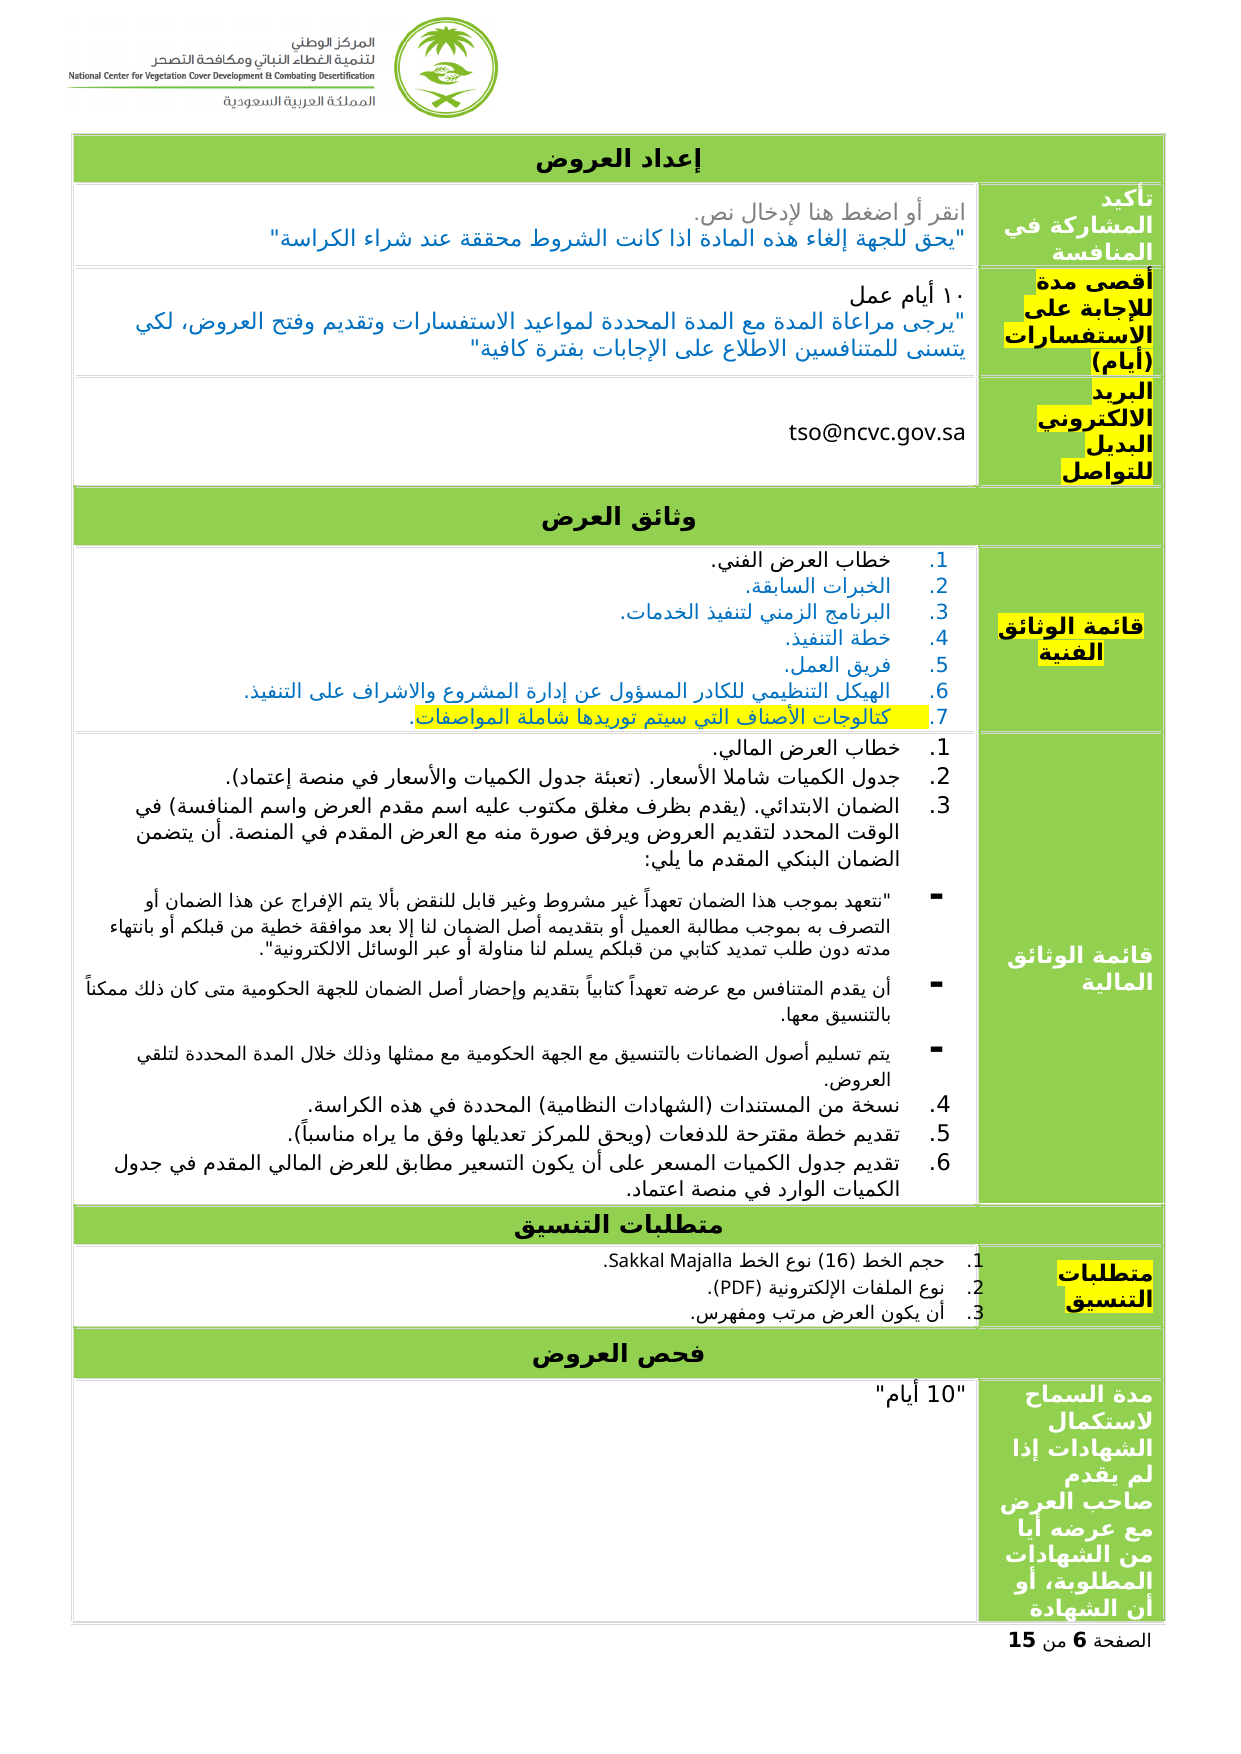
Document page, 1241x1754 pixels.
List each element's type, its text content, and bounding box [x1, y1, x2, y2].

table_cell قائمة الوثائق المالية [978, 731, 1165, 1203]
table_cell قائمة الوثائق الفنية [978, 545, 1165, 731]
table_cell حجم الخط (16) نوع الخط Sakkal Majalla. نوع الملفات الإلكترونية (PDF). أن يكون العرض مرتب ومفهرس. [74, 1244, 977, 1326]
table_cell أقصى مدة للإجابة على الاستفسارات (أيام) [978, 265, 1148, 375]
table_cell أقصى مدة للإجابة على الاستفسارات (أيام) [1138, 265, 1165, 375]
table_cell خطاب العرض المالي. جدول الكميات شاملا الأسعار. (تعبئة جدول الكميات والأسعار في منصة إعتماد). الضمان الابتدائي. (يقدم بظرف مغلق مكتوب عليه اسم مقدم العرض واسم المنافسة) في الوقت المحدد لتقديم العروض ويرفق صورة منه مع العرض المقدم في المنصة. أن يتضمن الضمان البنكي المقدم ما يلي: "نتعهد بموجب هذا الضمان تعهداً غير مشروط وغير قابل للنقض بألا يتم الإفراج عن هذا الضمان أو التصرف به بموجب مطالبة العميل أو بتقديمه أصل الضمان لنا إلا بعد موافقة خطية من قبلكم أو بانتهاء مدته دون طلب تمديد كتابي من قبلكم يسلم لنا مناولة أو عبر الوسائل الالكترونية". أن يقدم المتنافس مع عرضه تعهداً كتابياً بتقديم وإحضار أصل الضمان للجهة الحكومية متى كان ذلك ممكناً بالتنسيق معها. يتم تسليم أصول الضمانات بالتنسيق مع الجهة الحكومية مع ممثلها وذلك خلال المدة المحددة لتلقي العروض. نسخة من المستندات (الشهادات النظامية) المحددة في هذه الكراسة. تقديم خطة مقترحة للدفعات (ويحق للمركز تعديلها وفق ما يراه مناسباً). تقديم جدول الكميات المسعر على أن يكون التسعير مطابق للعرض المالي المقدم في جدول الكميات الوارد في منصة اعتماد. [73, 731, 977, 1203]
table_cell تأكيد المشاركة في المنافسة [978, 182, 1165, 265]
table_cell "يرجى مراعاة المدة مع المدة المحددة لمواعيد الاستفسارات وتقديم وفتح العروض، لكي يتسنى للمتنافسين الاطلاع على الإجابات بفترة كافية" [73, 265, 977, 375]
table_cell "10 أيام" [73, 1378, 977, 1621]
table_cell إعداد العروض [74, 136, 1163, 182]
table_cell "يحق للجهة إلغاء هذه المادة اذا كانت الشروط محققة عند شراء الكراسة" [73, 182, 977, 265]
table_cell خطاب العرض الفني. الخبرات السابقة. البرنامج الزمني لتنفيذ الخدمات. خطة التنفيذ. فريق العمل. الهيكل التنظيمي للكادر المسؤول عن إدارة المشروع والاشراف على التنفيذ. كتالوجات الأصناف التي سيتم توريدها شاملة المواصفات. [73, 545, 977, 731]
table_cell متطلبات التنسيق [74, 1204, 1163, 1244]
table_cell tso@ncvc.gov.sa [73, 375, 977, 485]
table_cell متطلبات التنسيق [978, 1244, 1163, 1326]
picture [59, 13, 500, 118]
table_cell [978, 1378, 1165, 1621]
table_cell فحص العروض [74, 1326, 1163, 1378]
table_cell البريد الالكتروني البديل للتواصل [978, 375, 1165, 485]
table_cell وثائق العرض [73, 485, 1165, 545]
